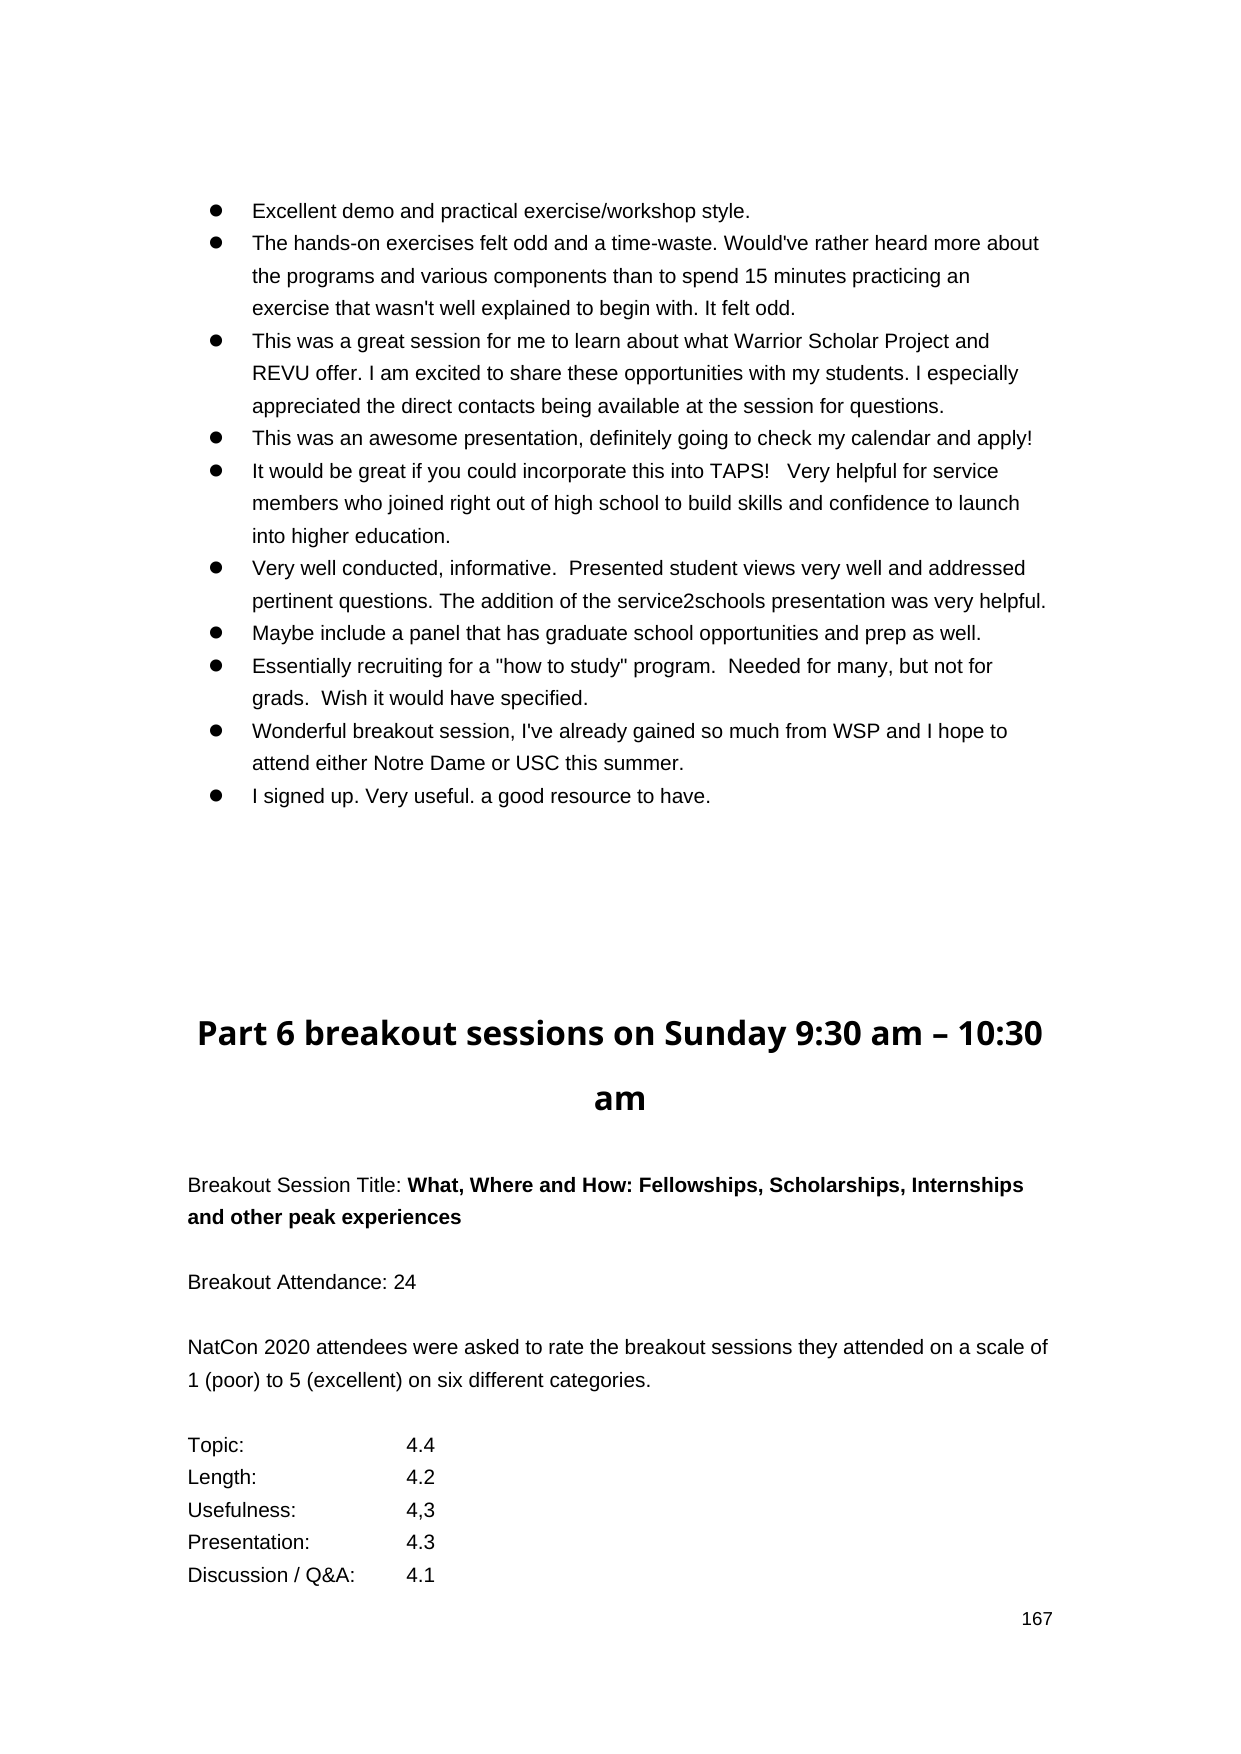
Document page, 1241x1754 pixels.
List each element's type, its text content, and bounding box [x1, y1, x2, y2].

list Essentially recruiting for a "how to study" program. Needed for many, but not for grads. Wish it would have specified. [208, 649, 1053, 714]
text Breakout Attendance: 24 [187, 1266, 1053, 1298]
list The hands-on exercises felt odd and a time-waste. Would've rather heard more about the programs and various components than to spend 15 minutes practicing an exercise that wasn't well explained to begin with. It felt odd. [208, 227, 1053, 324]
text Topic: 4.4 [187, 1428, 1053, 1461]
list Maybe include a panel that has graduate school opportunities and prep as well. [208, 617, 1053, 649]
text NatCon 2020 attendees were asked to rate the breakout sessions they attended on a scale of 1 (poor) to 5 (excellent) on six different categories. [187, 1331, 1053, 1396]
text Breakout Session Title: What, Where and How: Fellowships, Scholarships, Internships and other peak experiences [187, 1168, 1053, 1233]
title Part 6 breakout sessions on Sunday 9:30 am – 10:30 am [187, 999, 1053, 1129]
list This was an awesome presentation, definitely going to check my calendar and apply! [208, 422, 1053, 454]
list Excellent demo and practical exercise/workshop style. [208, 194, 1053, 227]
text Usefulness: 4,3 [187, 1493, 1053, 1526]
list This was a great session for me to learn about what Warrior Scholar Project and REVU offer. I am excited to share these opportunities with my students. I especially appreciated the direct contacts being available at the session for questions. [208, 324, 1053, 422]
list Very well conducted, informative. Presented student views very well and addressed pertinent questions. The addition of the service2schools presentation was very helpful. [208, 552, 1053, 617]
list It would be great if you could incorporate this into TAPS! Very helpful for service members who joined right out of high school to build skills and confidence to launch into higher education. [208, 454, 1053, 552]
text Length: 4.2 [187, 1461, 1053, 1493]
text Discussion / Q&A: 4.1 [187, 1558, 1053, 1591]
list I signed up. Very useful. a good resource to have. [208, 779, 1053, 812]
list Wonderful breakout session, I've already gained so much from WSP and I hope to attend either Notre Dame or USC this summer. [208, 714, 1053, 779]
text Presentation: 4.3 [187, 1526, 1053, 1558]
